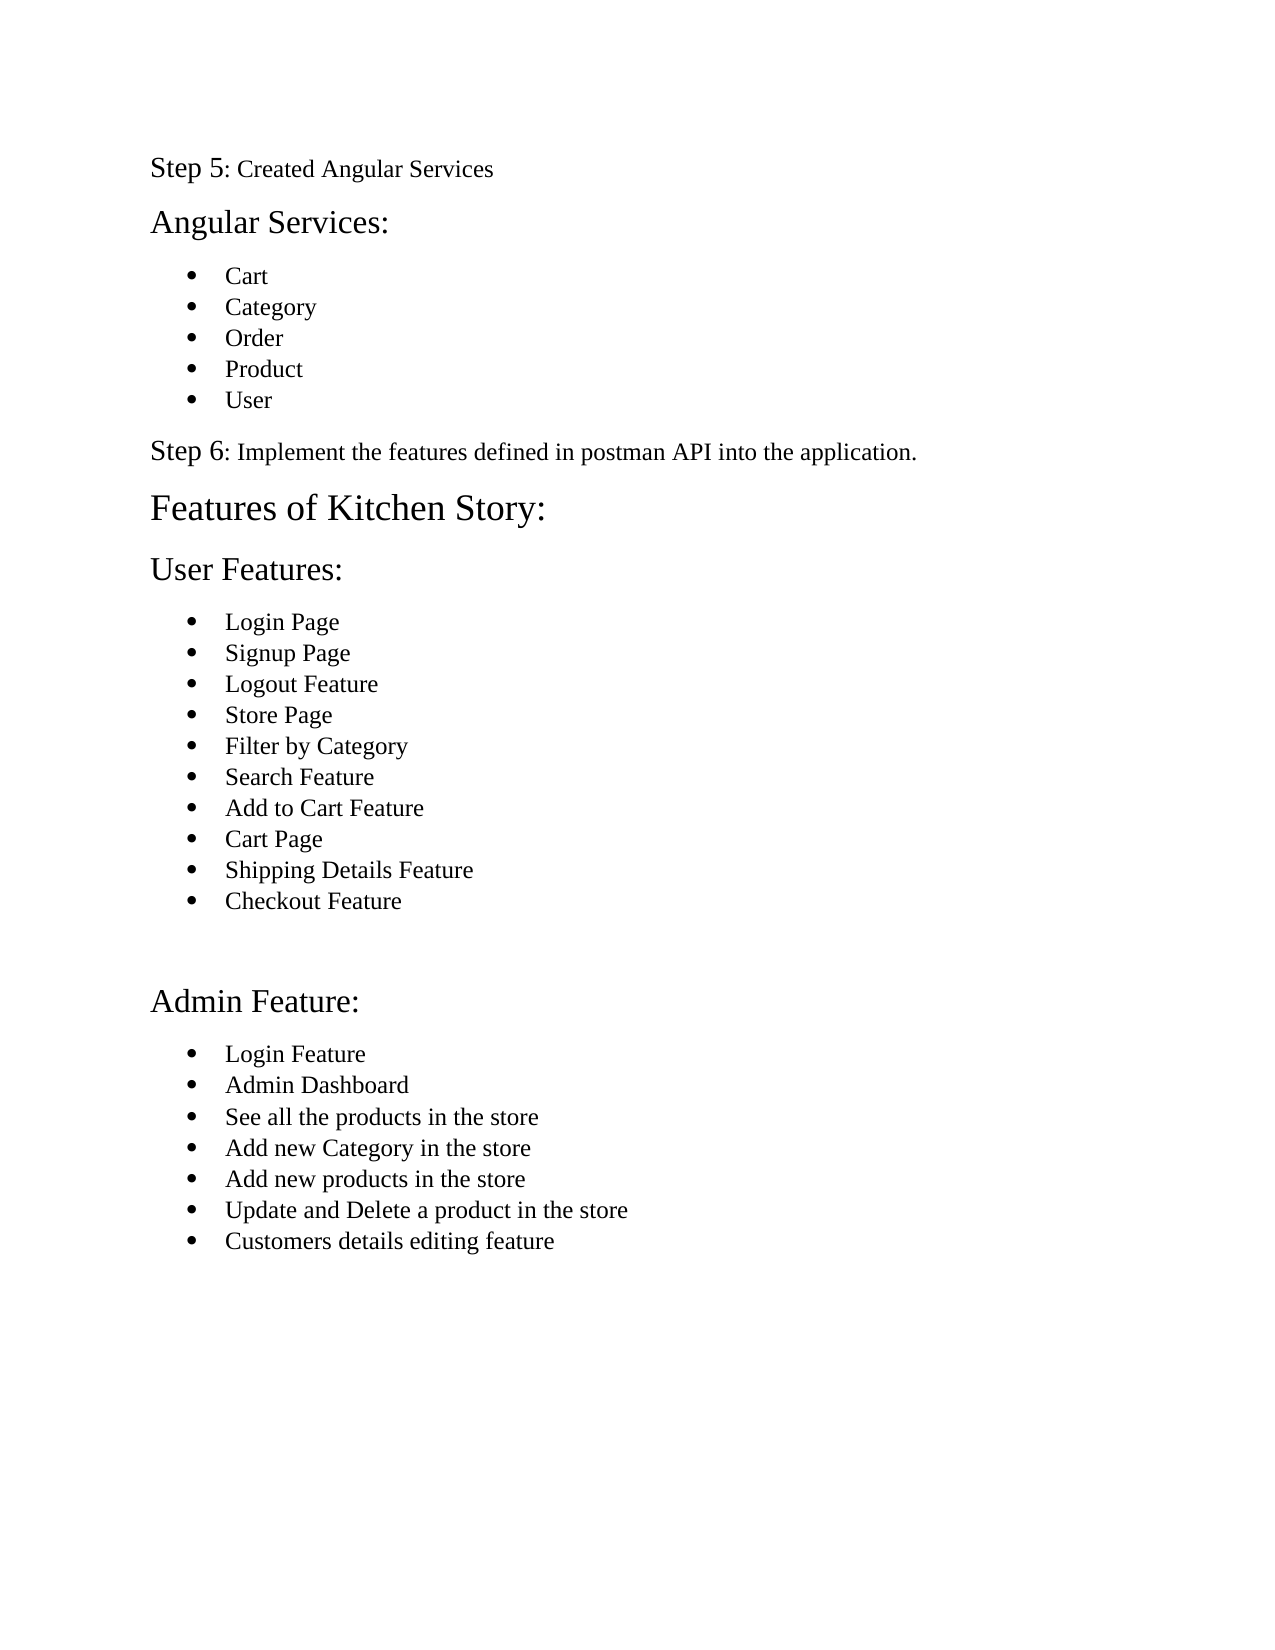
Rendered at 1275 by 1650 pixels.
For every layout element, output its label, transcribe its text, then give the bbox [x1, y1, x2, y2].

list Category [187, 292, 1125, 321]
list Customers details editing feature [187, 1226, 1125, 1254]
list Login Feature [187, 1039, 1125, 1068]
text Features of Kitchen Story: [150, 486, 1125, 529]
list Filter by Category [187, 731, 1125, 760]
list Cart Page [187, 824, 1125, 853]
list User [187, 385, 1125, 414]
list Search Feature [187, 762, 1125, 791]
list See all the products in the store [187, 1102, 1125, 1130]
list Admin Dashboard [187, 1071, 1125, 1099]
text User Features: [150, 549, 1125, 587]
list Cart [187, 261, 1125, 289]
list Order [187, 323, 1125, 352]
list Add new products in the store [187, 1164, 1125, 1192]
list Logout Feature [187, 669, 1125, 698]
list Checkout Feature [187, 886, 1125, 915]
list Update and Delete a product in the store [187, 1195, 1125, 1223]
list Product [187, 354, 1125, 383]
list Login Page [187, 607, 1125, 636]
text Step 6: Implement the features defined in postman API into the application. [150, 433, 1125, 466]
text Step 5: Created Angular Services [150, 150, 1125, 183]
list Add to Cart Feature [187, 793, 1125, 822]
list Add new Category in the store [187, 1133, 1125, 1161]
list Shipping Details Feature [187, 855, 1125, 884]
text Angular Services: [150, 203, 1125, 241]
list Signup Page [187, 638, 1125, 667]
list Store Page [187, 700, 1125, 729]
text Admin Feature: [150, 982, 1125, 1020]
